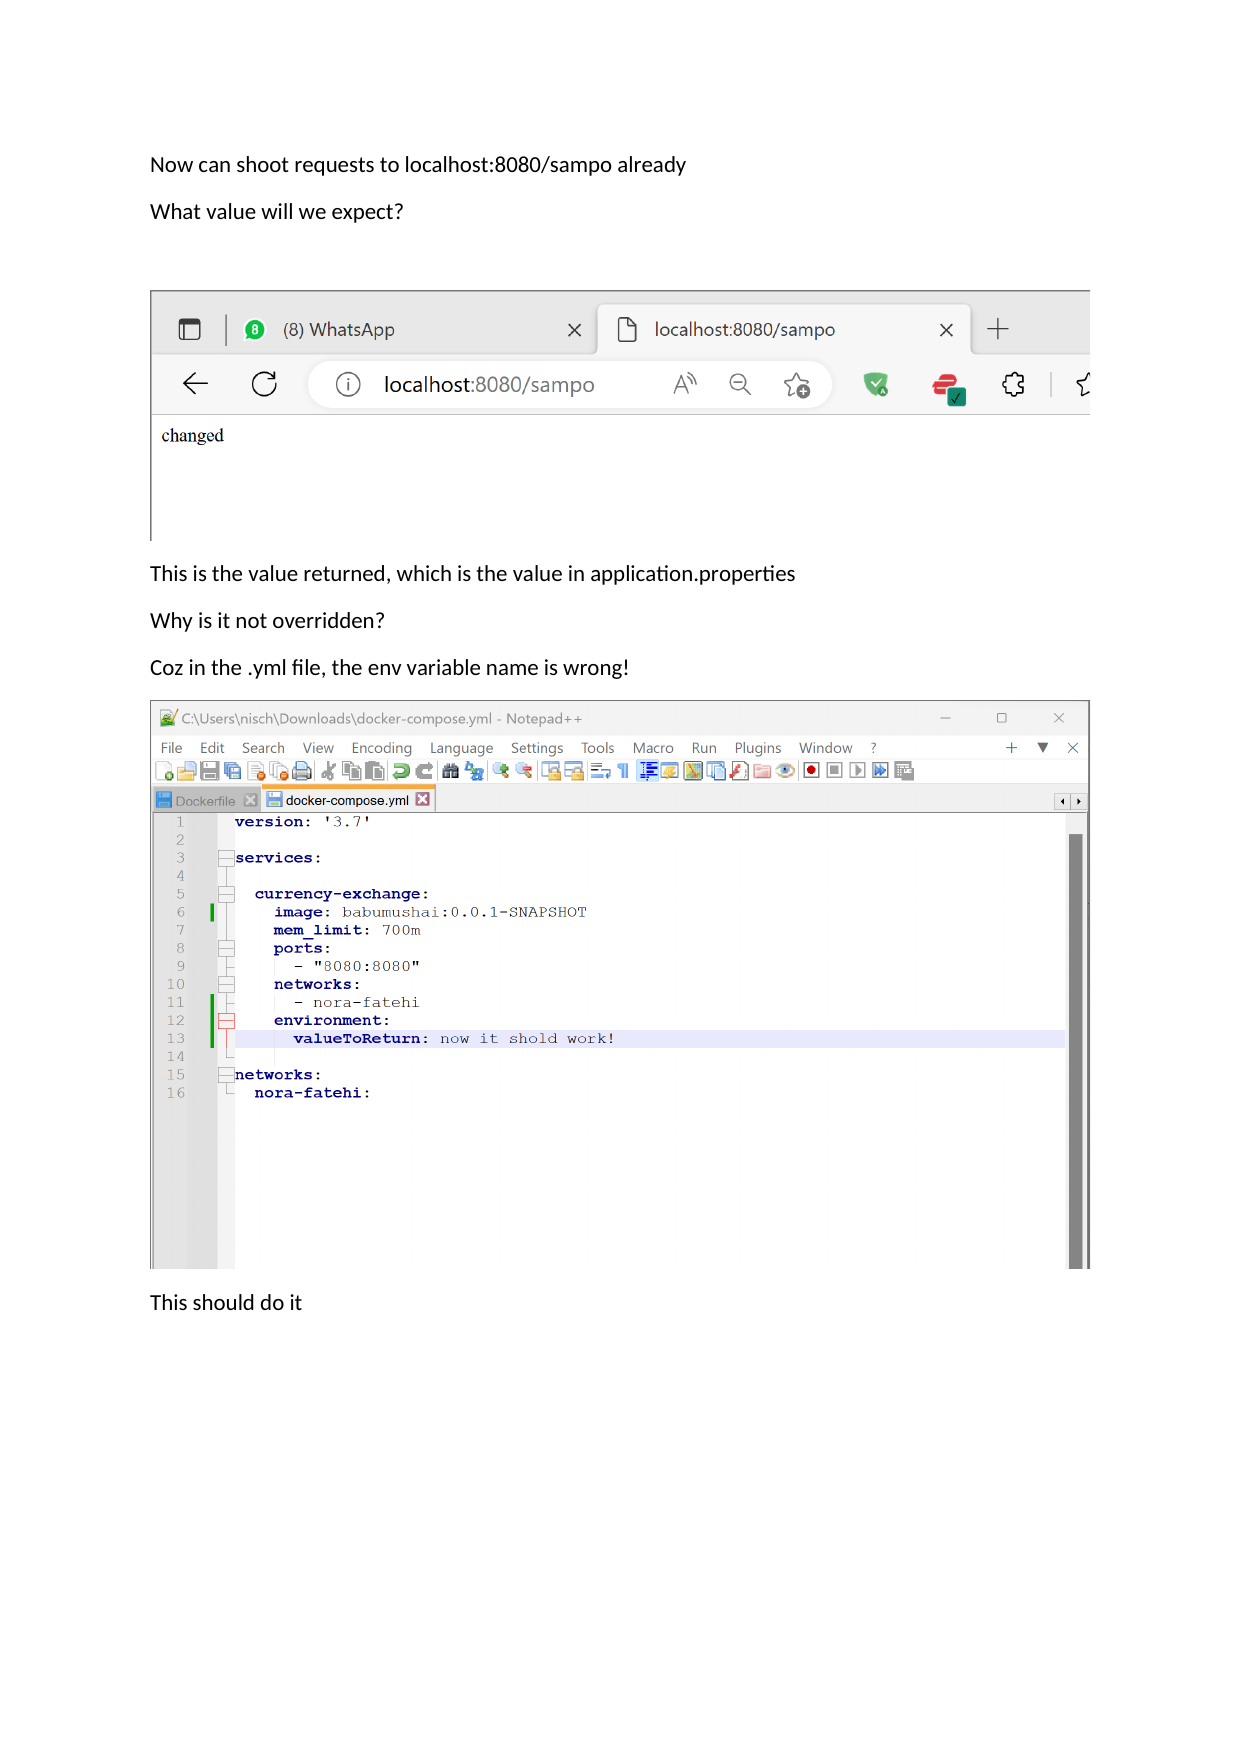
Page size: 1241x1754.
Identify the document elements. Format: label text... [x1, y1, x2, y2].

text Now can shoot requests to localhost:8080/sampo already [150, 150, 1090, 178]
text Why is it not overridden? [150, 606, 1090, 634]
picture [150, 290, 1091, 541]
text Coz in the .yml file, the env variable name is wrong! [150, 653, 1090, 681]
text What value will we expect? [150, 197, 1090, 225]
text This is the value returned, which is the value in application.properties [150, 559, 1090, 587]
text This should do it [150, 1288, 1090, 1316]
picture [150, 700, 1091, 1269]
